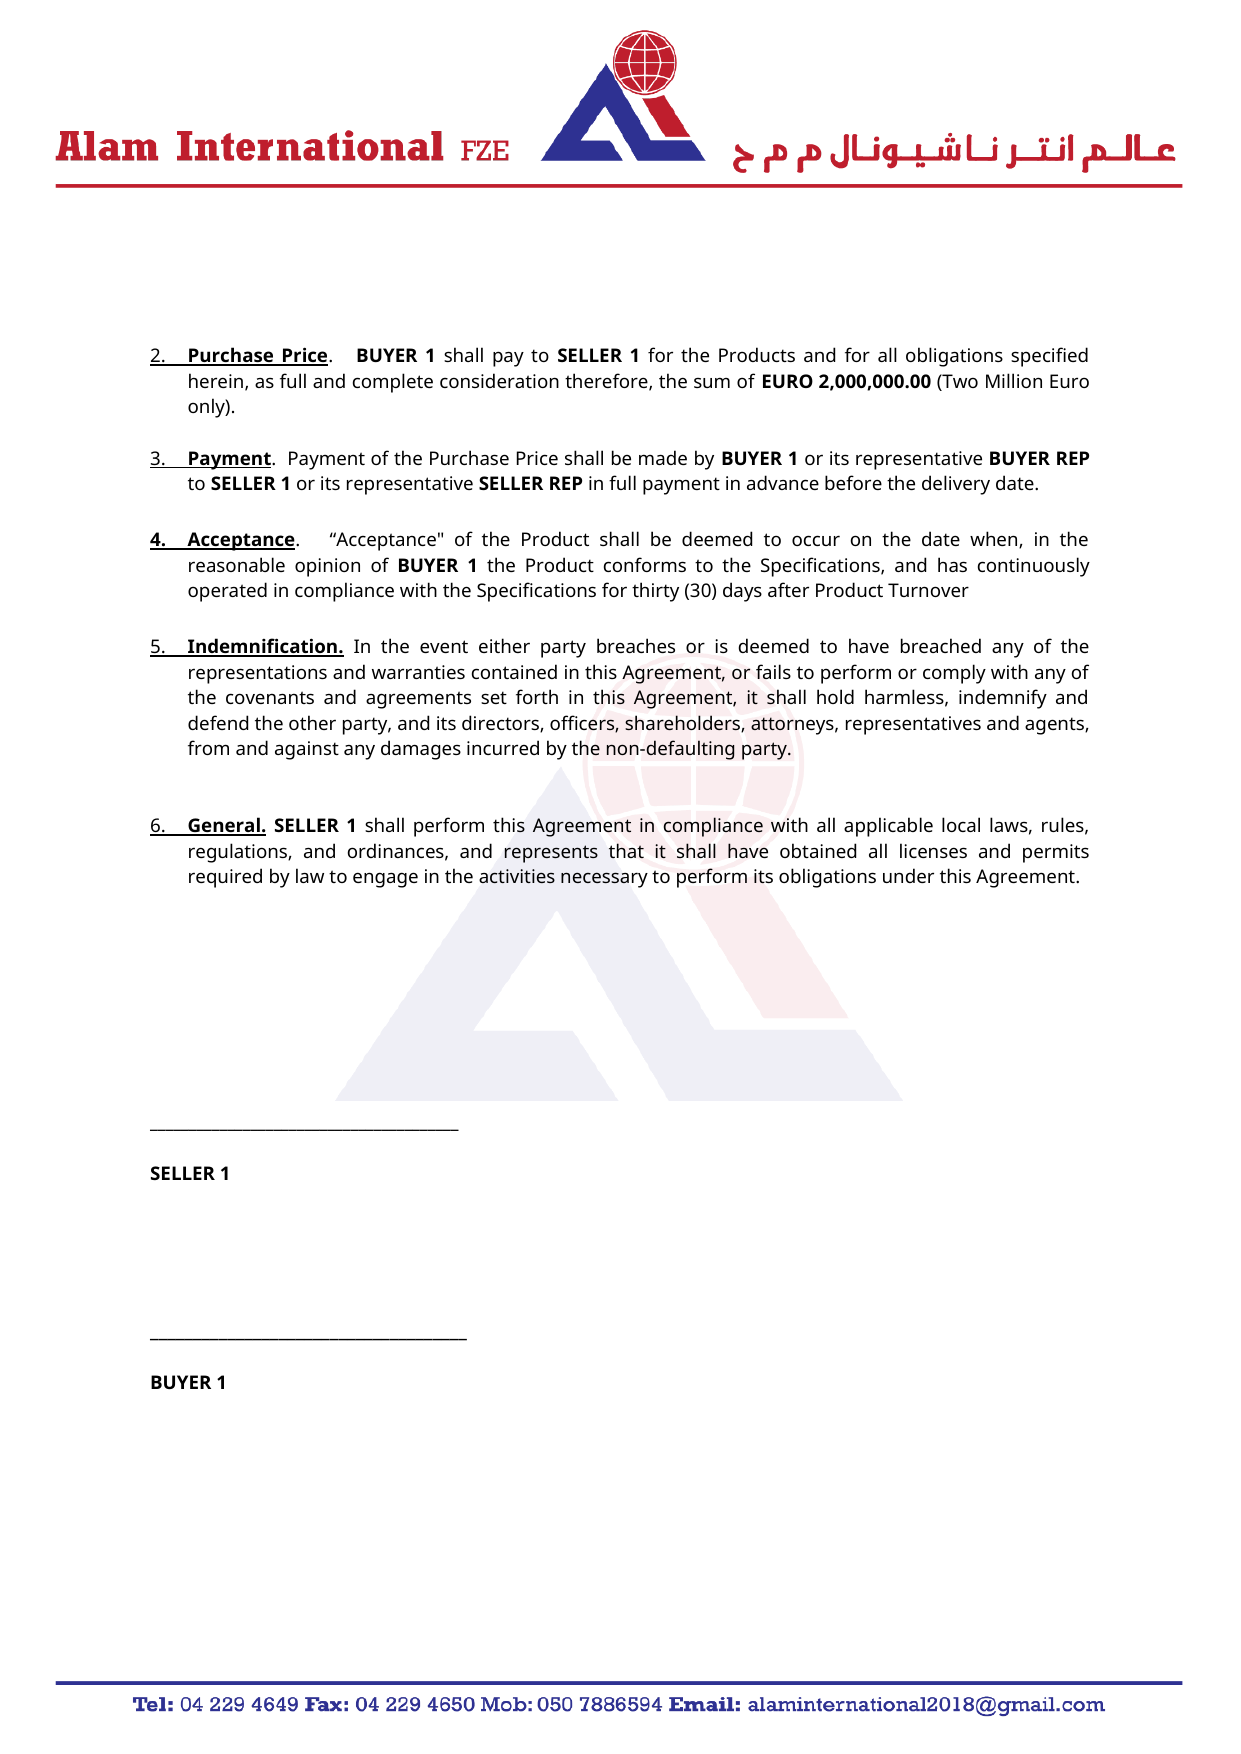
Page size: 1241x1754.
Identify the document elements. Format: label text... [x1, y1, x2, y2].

text _____________________________________ [150, 1315, 1090, 1343]
text SELLER 1 [150, 1160, 1090, 1186]
list General. SELLER 1 shall perform this Agreement in compliance with all applicable local laws, rules, regulations, and ordinances, and represents that it shall have obtained all licenses and permits required by law to engage in the activities necessary to perform its obligations under this Agreement. [150, 813, 1090, 889]
list Indemnification. In the event either party breaches or is deemed to have breached any of the representations and warranties contained in this Agreement, or fails to perform or comply with any of the covenants and agreements set forth in this Agreement, it shall hold harmless, indemnify and defend the other party, and its directors, officers, shareholders, attorneys, representatives and agents, from and against any damages incurred by the non-defaulting party. [150, 634, 1090, 761]
list Acceptance. “Acceptance" of the Product shall be deemed to occur on the date when, in the reasonable opinion of BUYER 1 the Product conforms to the Specifications, and has continuously operated in compliance with the Specifications for thirty (30) days after Product Turnover [150, 526, 1090, 603]
picture [1, 1, 1236, 1752]
list Payment. Payment of the Purchase Price shall be made by BUYER 1 or its representative BUYER REP to SELLER 1 or its representative SELLER REP in full payment in advance before the delivery date. [150, 445, 1090, 496]
text BUYER 1 [150, 1369, 1090, 1395]
list Purchase Price. BUYER 1 shall pay to SELLER 1 for the Products and for all obligations specified herein, as full and complete consideration therefore, the sum of EURO 2,000,000.00 (Two Million Euro only). [150, 343, 1090, 419]
text ________________________________________ [150, 1109, 1090, 1134]
